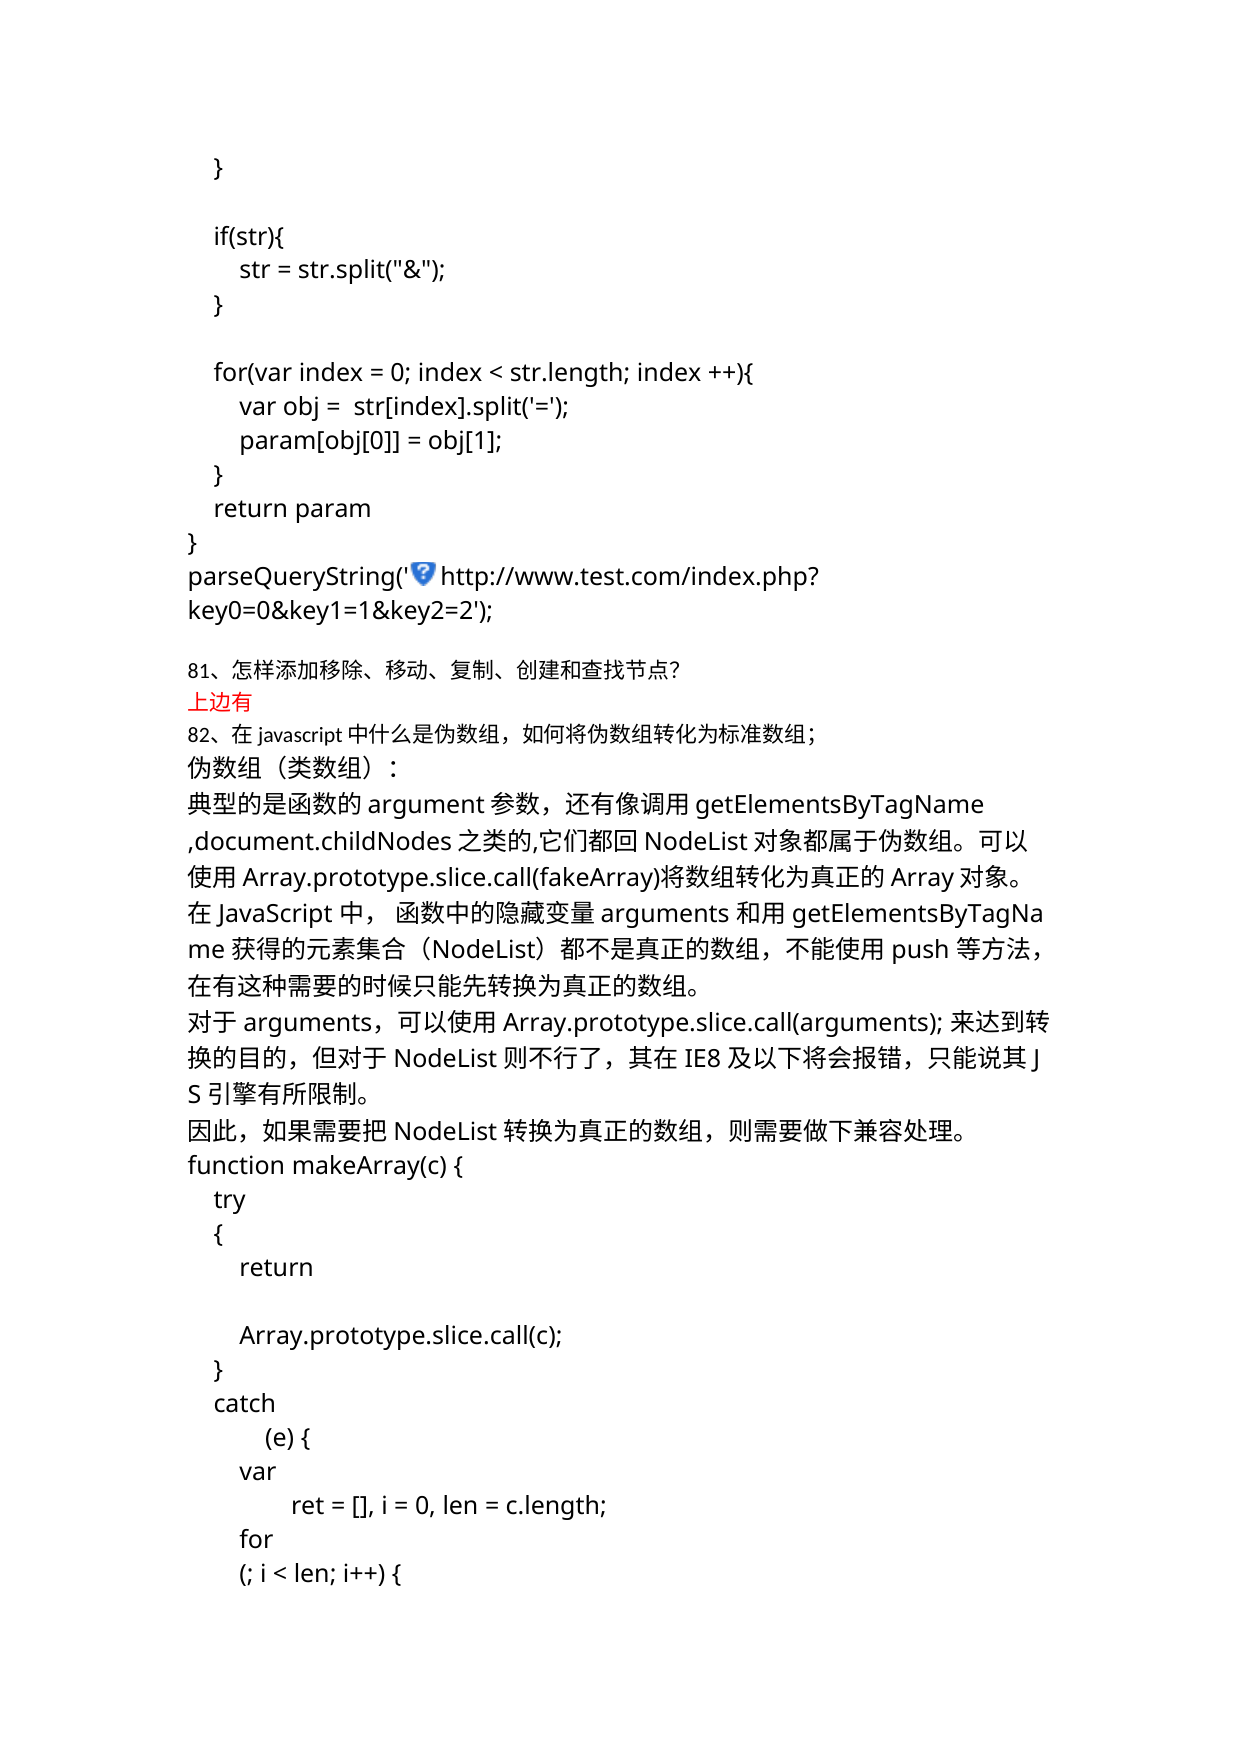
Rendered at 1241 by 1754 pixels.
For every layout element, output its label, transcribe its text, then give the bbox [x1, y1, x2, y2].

picture [408, 562, 441, 586]
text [187, 150, 1053, 627]
text 81、怎样添加移除、移动、复制、创建和查找节点？ [187, 653, 1053, 685]
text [187, 748, 1053, 1590]
text 82、在javascript中什么是伪数组，如何将伪数组转化为标准数组； [187, 717, 1053, 748]
text 上边有 [187, 685, 1053, 717]
